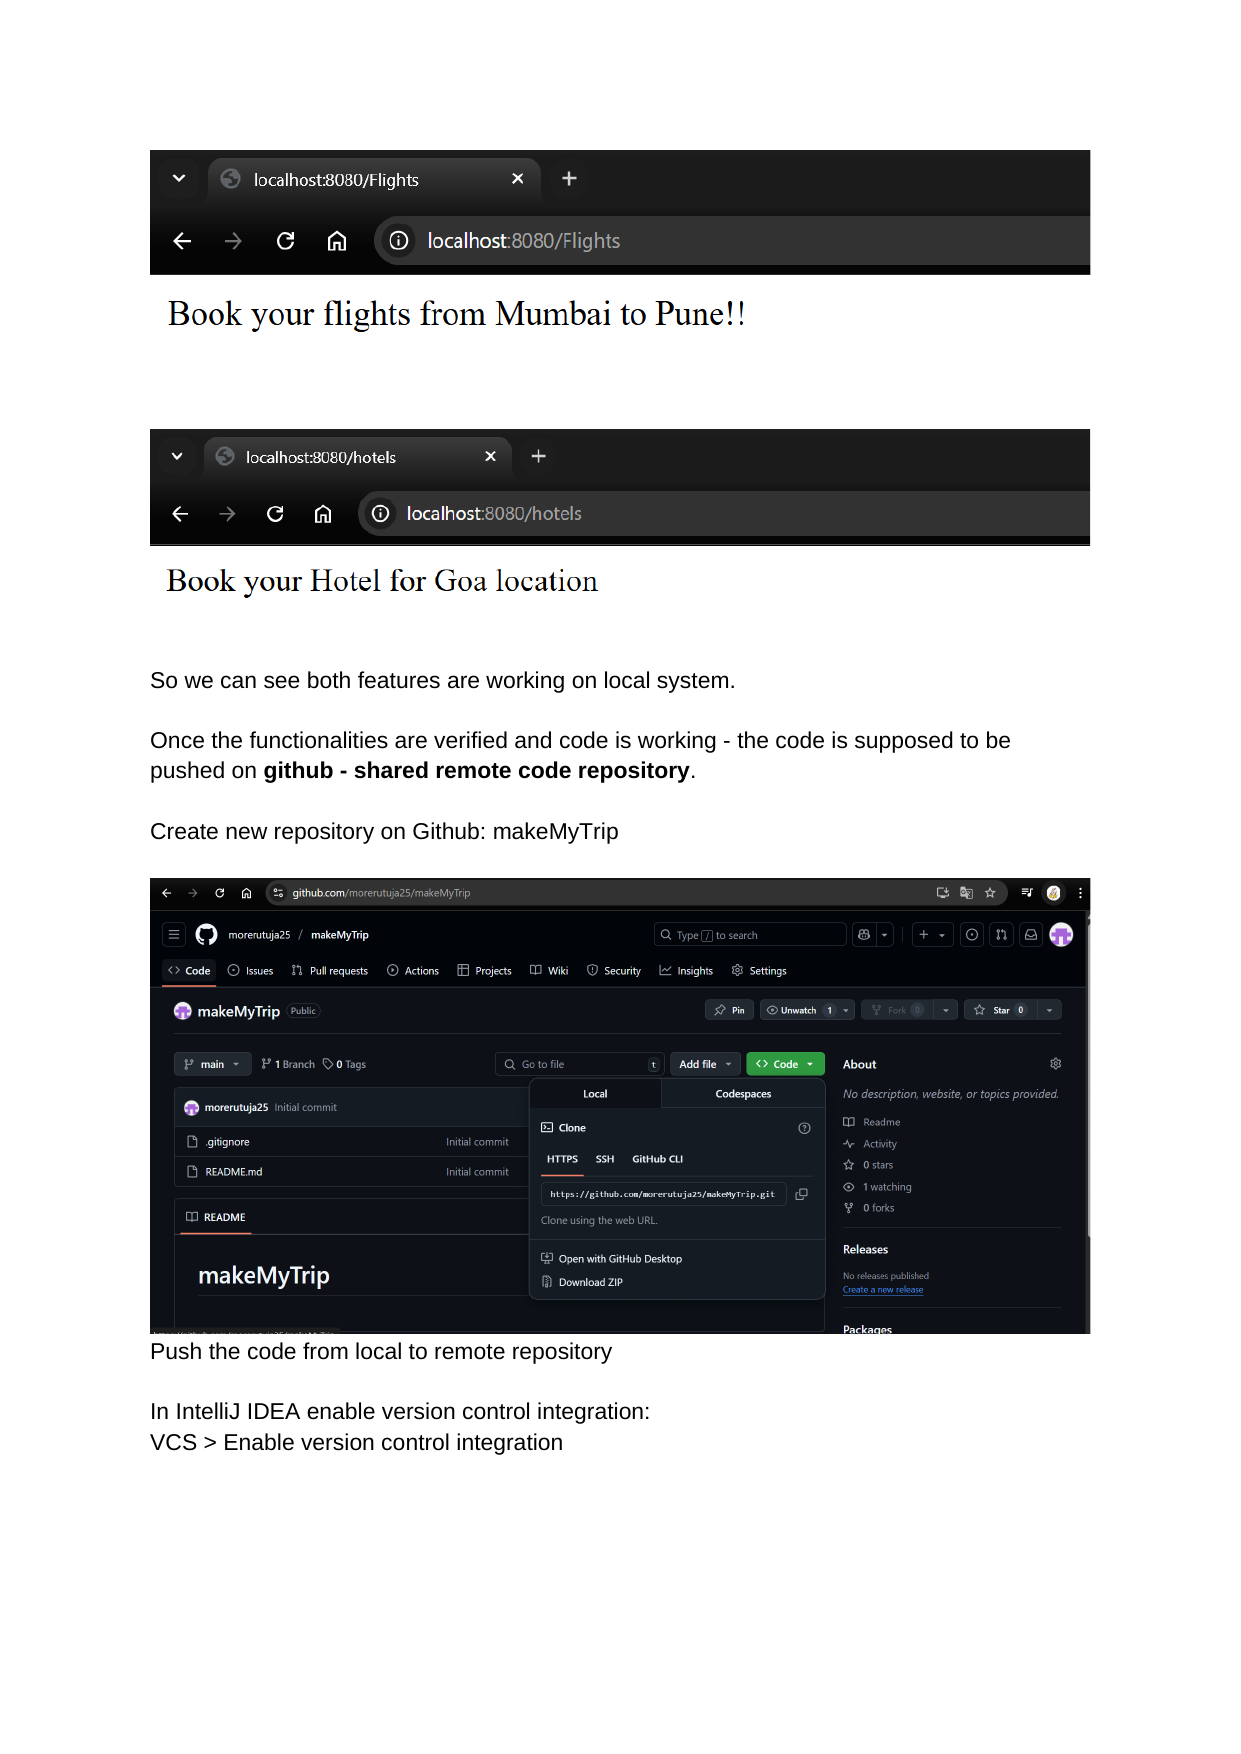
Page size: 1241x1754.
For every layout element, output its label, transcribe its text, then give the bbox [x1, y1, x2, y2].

picture [150, 429, 1091, 663]
text VCS > Enable version control integration [150, 1428, 1090, 1455]
text In IntelliJ IDEA enable version control integration: [150, 1398, 1090, 1424]
text So we can see both features are working on local system. [150, 667, 1090, 693]
text Create new repository on Github: makeMyTrip [150, 818, 1090, 844]
text Push the code from local to remote repository [150, 1338, 1090, 1364]
picture [150, 150, 1091, 426]
text Once the functionalities are verified and code is working - the code is supposed to be pushed on github - shared remote code repository. [150, 727, 1090, 784]
picture [150, 878, 1091, 1334]
